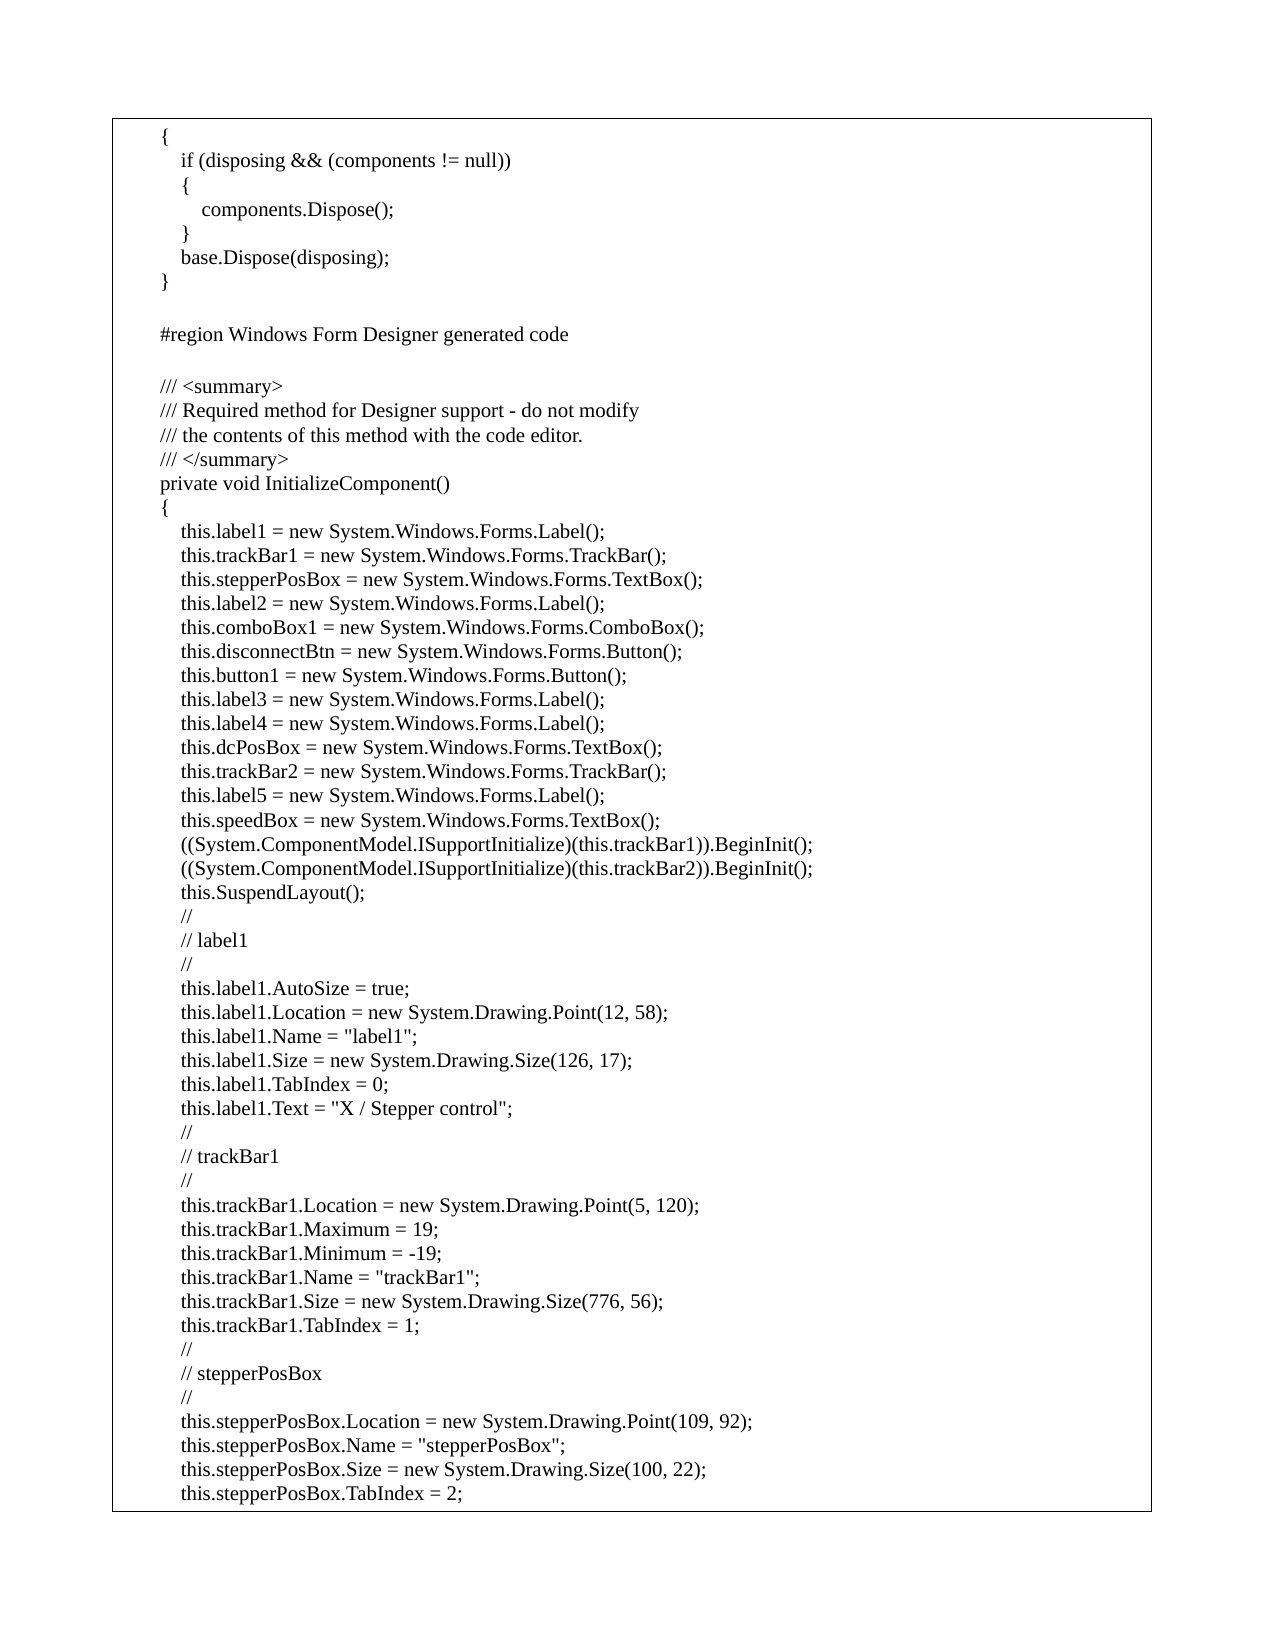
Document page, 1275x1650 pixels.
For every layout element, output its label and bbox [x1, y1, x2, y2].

table_header [113, 119, 1151, 1511]
